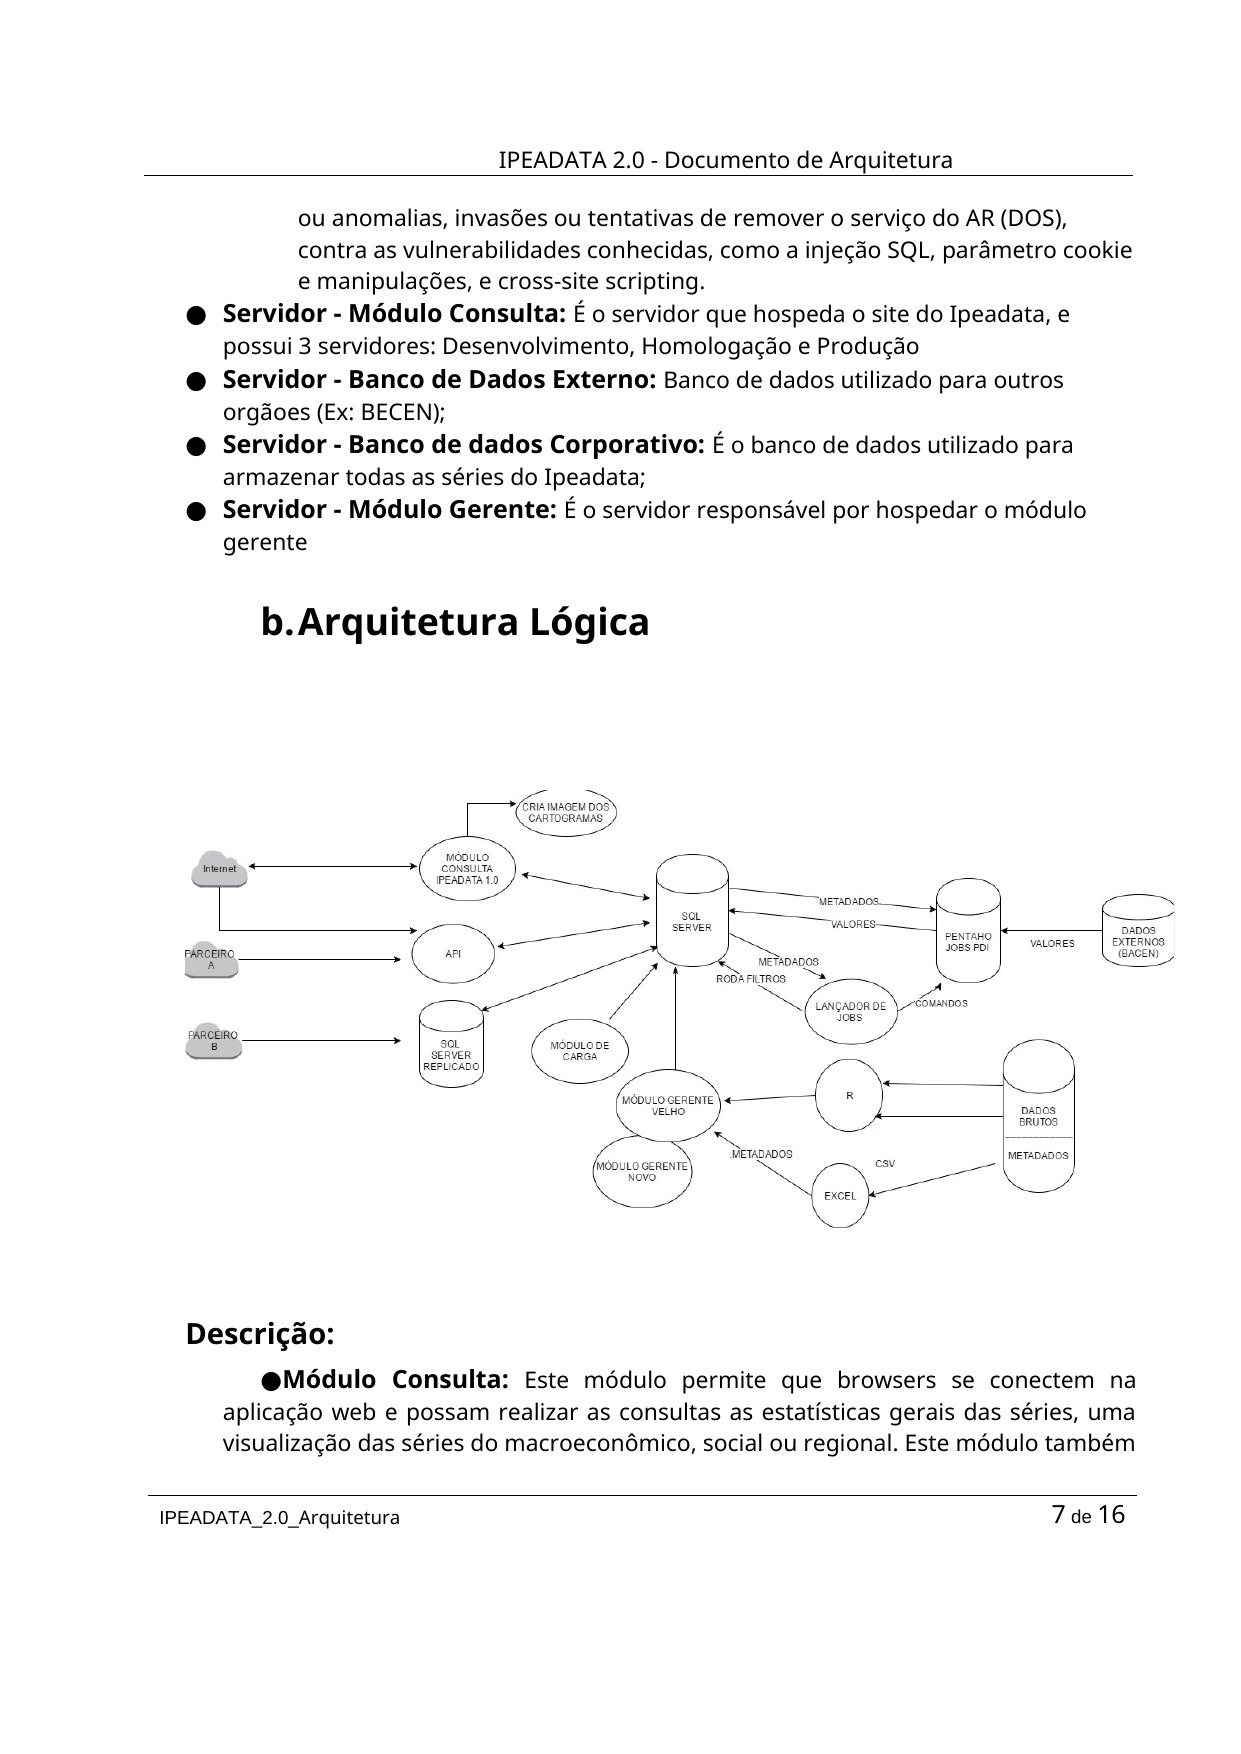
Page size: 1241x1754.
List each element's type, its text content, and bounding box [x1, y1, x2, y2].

list Servidor - Banco de Dados Externo: Banco de dados utilizado para outros orgãoes (Ex: BECEN); [185, 361, 1137, 427]
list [260, 202, 1137, 296]
subtitle Arquitetura Lógica [260, 595, 1137, 646]
list Servidor - Módulo Gerente: É o servidor responsável por hospedar o módulo gerente [185, 492, 1137, 557]
picture [185, 790, 1175, 1285]
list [223, 1361, 1137, 1458]
list Servidor - Banco de dados Corporativo: É o banco de dados utilizado para armazenar todas as séries do Ipeadata; [185, 427, 1137, 492]
subtitle Descrição: [185, 1313, 1137, 1353]
list Servidor - Módulo Consulta: É o servidor que hospeda o site do Ipeadata, e possui 3 servidores: Desenvolvimento, Homologação e Produção [185, 296, 1137, 361]
